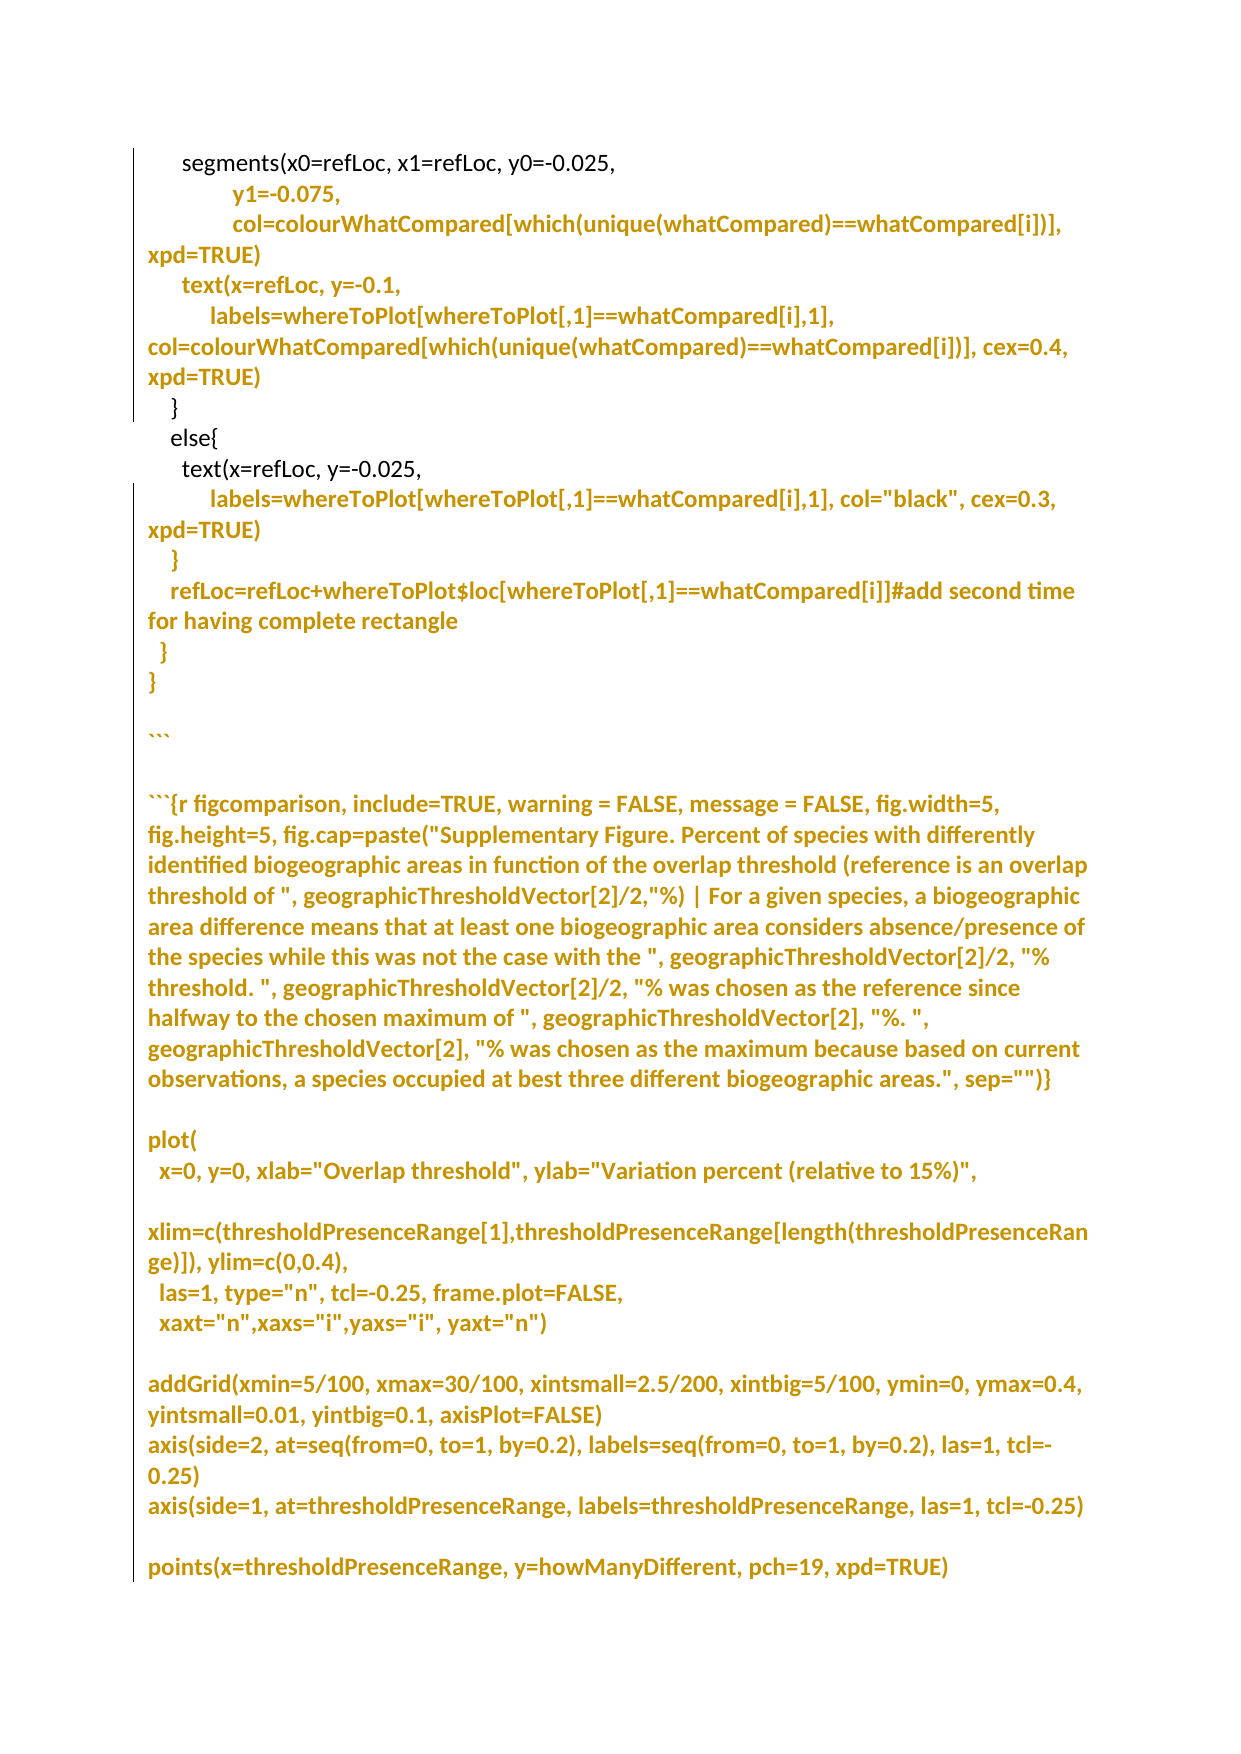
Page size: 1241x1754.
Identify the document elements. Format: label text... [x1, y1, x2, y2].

text col=colourWhatCompared[which(unique(whatCompared)==whatCompared[i])], xpd=TRUE) [148, 209, 1093, 270]
text segments(x0=refLoc, x1=refLoc, y0=-0.025, [148, 148, 1093, 178]
text labels=whereToPlot[whereToPlot[,1]==whatCompared[i],1], col=colourWhatCompared[which(unique(whatCompared)==whatCompared[i])], cex=0.4, xpd=TRUE) [148, 300, 1093, 392]
text y1=-0.075, [148, 178, 1093, 209]
text } [148, 392, 1093, 422]
text x=0, y=0, xlab="Overlap threshold", ylab="Variation percent (relative to 15%)", [148, 1155, 1093, 1185]
text points(x=thresholdPresenceRange, y=howManyDifferent, pch=19, xpd=TRUE) [148, 1552, 1093, 1582]
text text(x=refLoc, y=-0.025, [148, 453, 1093, 483]
text refLoc=refLoc+whereToPlot$loc[whereToPlot[,1]==whatCompared[i]]#add second time for having complete rectangle [148, 575, 1093, 636]
text ```{r figcomparison, include=TRUE, warning = FALSE, message = FALSE, fig.width=5, fig.height=5, fig.cap=paste("Supplementary Figure. Percent of species with differently identified biogeographic areas in function of the overlap threshold (reference is an overlap threshold of ", geographicThresholdVector[2]/2,"%) | For a given species, a biogeographic area difference means that at least one biogeographic area considers absence/presence of the species while this was not the case with the ", geographicThresholdVector[2]/2, "% threshold. ", geographicThresholdVector[2]/2, "% was chosen as the reference since halfway to the chosen maximum of ", geographicThresholdVector[2], "%. ", geographicThresholdVector[2], "% was chosen as the maximum because based on current observations, a species occupied at best three different biogeographic areas.", sep="")} [148, 788, 1093, 1094]
text las=1, type="n", tcl=-0.25, frame.plot=FALSE, [148, 1277, 1093, 1307]
text text(x=refLoc, y=-0.1, [148, 270, 1093, 300]
text else{ [148, 422, 1093, 453]
text plot( [148, 1124, 1093, 1155]
text axis(side=2, at=seq(from=0, to=1, by=0.2), labels=seq(from=0, to=1, by=0.2), las=1, tcl=-0.25) [148, 1429, 1093, 1491]
text addGrid(xmin=5/100, xmax=30/100, xintsmall=2.5/200, xintbig=5/100, ymin=0, ymax=0.4, yintsmall=0.01, yintbig=0.1, axisPlot=FALSE) [148, 1368, 1093, 1429]
text labels=whereToPlot[whereToPlot[,1]==whatCompared[i],1], col="black", cex=0.3, xpd=TRUE) [148, 483, 1093, 544]
text } [148, 666, 1093, 697]
text ``` [148, 727, 1093, 758]
text } [148, 636, 1093, 666]
text } [148, 544, 1093, 575]
text xaxt="n",xaxs="i",yaxs="i", yaxt="n") [148, 1307, 1093, 1338]
text xlim=c(thresholdPresenceRange[1],thresholdPresenceRange[length(thresholdPresenceRange)]), ylim=c(0,0.4), [148, 1185, 1093, 1277]
text axis(side=1, at=thresholdPresenceRange, labels=thresholdPresenceRange, las=1, tcl=-0.25) [148, 1491, 1093, 1521]
